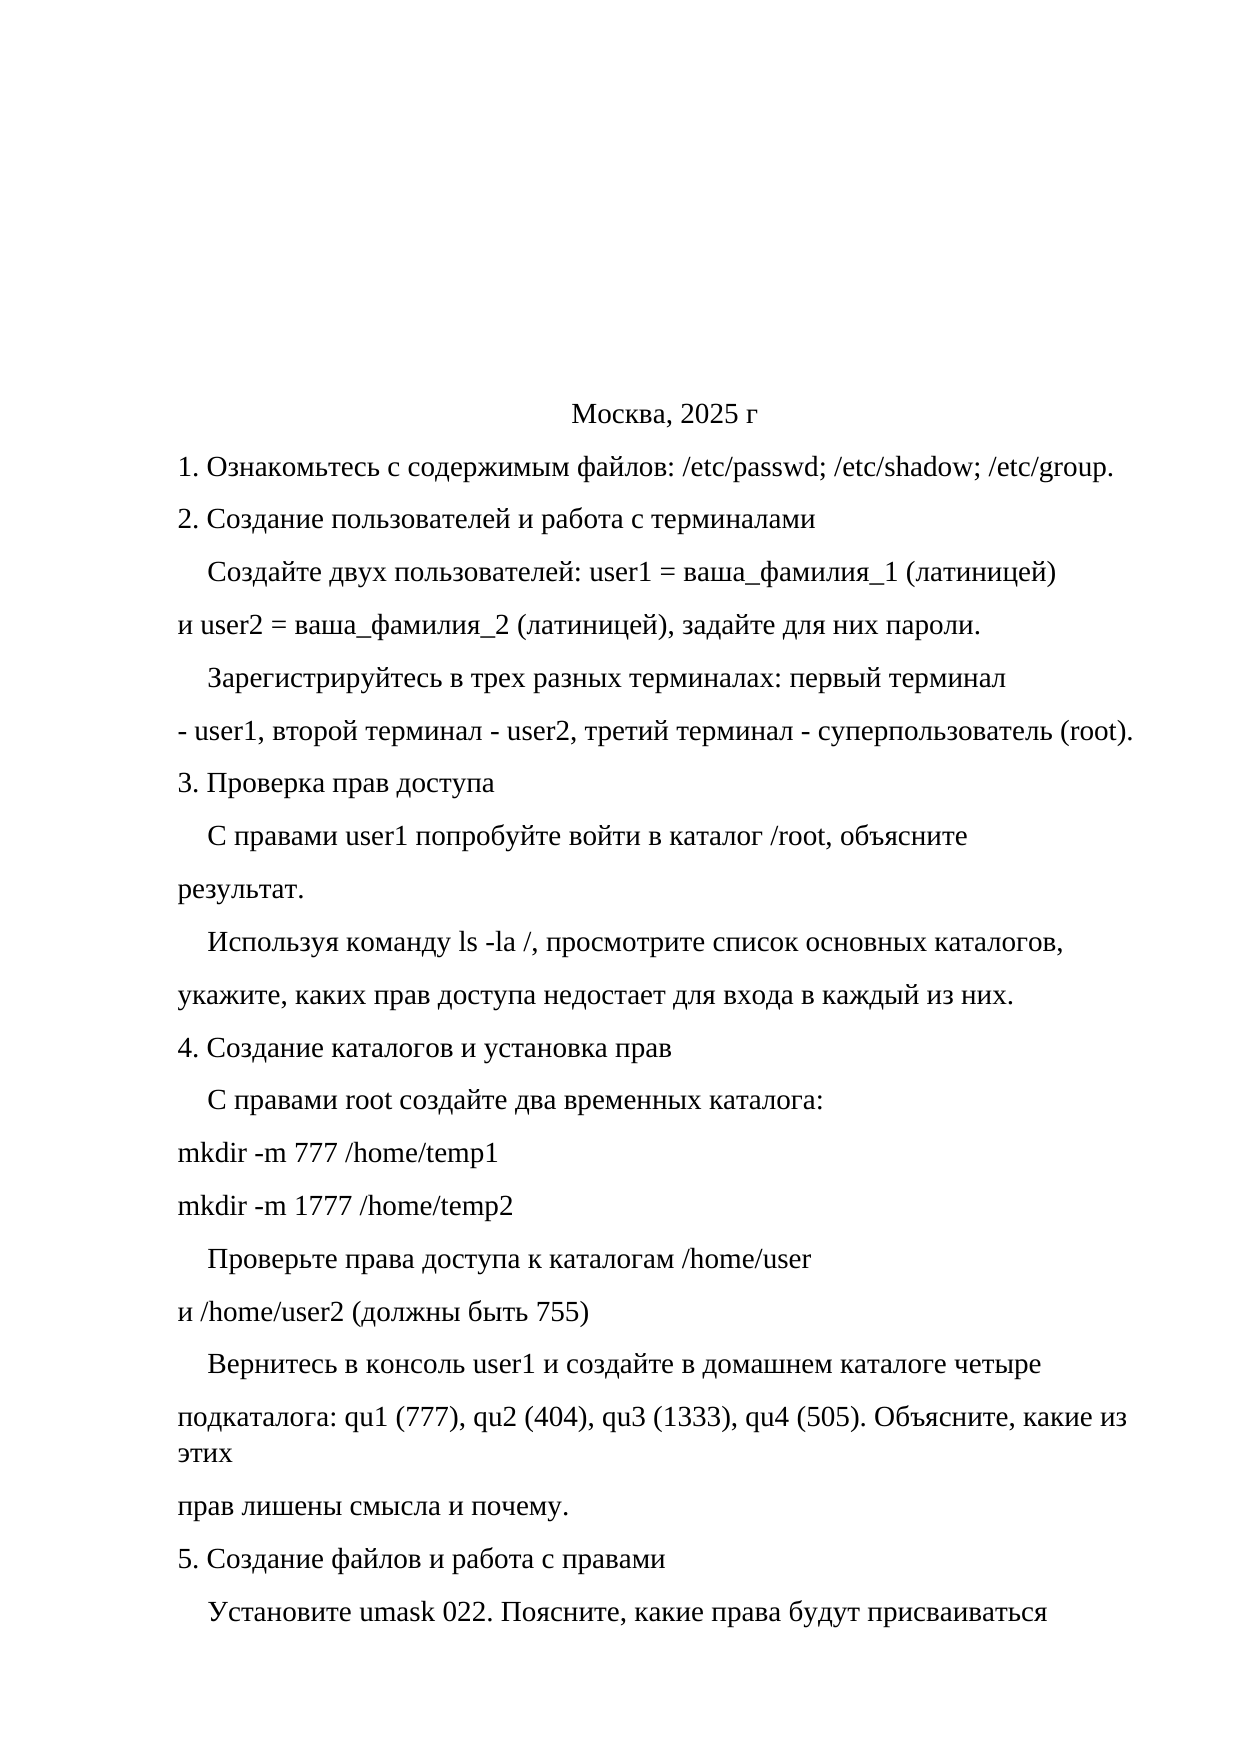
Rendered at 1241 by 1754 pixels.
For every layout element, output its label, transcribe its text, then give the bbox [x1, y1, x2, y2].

text и /home/user2 (должны быть 755) [177, 1294, 1152, 1327]
text Москва, 2025 г [177, 396, 1152, 429]
text 2. Создание пользователей и работа с терминалами [177, 502, 1152, 535]
text и user2 = ваша_фамилия_2 (латиницей), задайте для них пароли. [177, 607, 1152, 641]
text подкаталога: qu1 (777), qu2 (404), qu3 (1333), qu4 (505). Объясните, какие из этих [177, 1399, 1152, 1469]
text  Создайте двух пользователей: user1 = ваша_фамилия_1 (латиницей) [177, 554, 1152, 588]
text укажите, каких прав доступа недостает для входа в каждый из них. [177, 977, 1152, 1010]
text 1. Ознакомьтесь с содержимым файлов: /etc/passwd; /etc/shadow; /etc/group. [177, 449, 1152, 482]
text прав лишены смысла и почему. [177, 1488, 1152, 1522]
text результат. [177, 871, 1152, 905]
text  Используя команду ls -la /, просмотрите список основных каталогов, [177, 924, 1152, 958]
text - user1, второй терминал - user2, третий терминал - суперпользователь (root). [177, 713, 1152, 746]
text mkdir -m 777 /home/temp1 [177, 1135, 1152, 1169]
text 5. Создание файлов и работа с правами [177, 1541, 1152, 1575]
text mkdir -m 1777 /home/temp2 [177, 1188, 1152, 1222]
text 4. Создание каталогов и установка прав [177, 1030, 1152, 1063]
text  С правами root создайте два временных каталога: [177, 1082, 1152, 1116]
text  С правами user1 попробуйте войти в каталог /root, объясните [177, 818, 1152, 852]
text  Зарегистрируйтесь в трех разных терминалах: первый терминал [177, 660, 1152, 693]
text 3. Проверка прав доступа [177, 766, 1152, 799]
text  Установите umask 022. Поясните, какие права будут присваиваться [177, 1594, 1152, 1627]
text  Проверьте права доступа к каталогам /home/user [177, 1241, 1152, 1274]
text  Вернитесь в консоль user1 и создайте в домашнем каталоге четыре [177, 1347, 1152, 1380]
